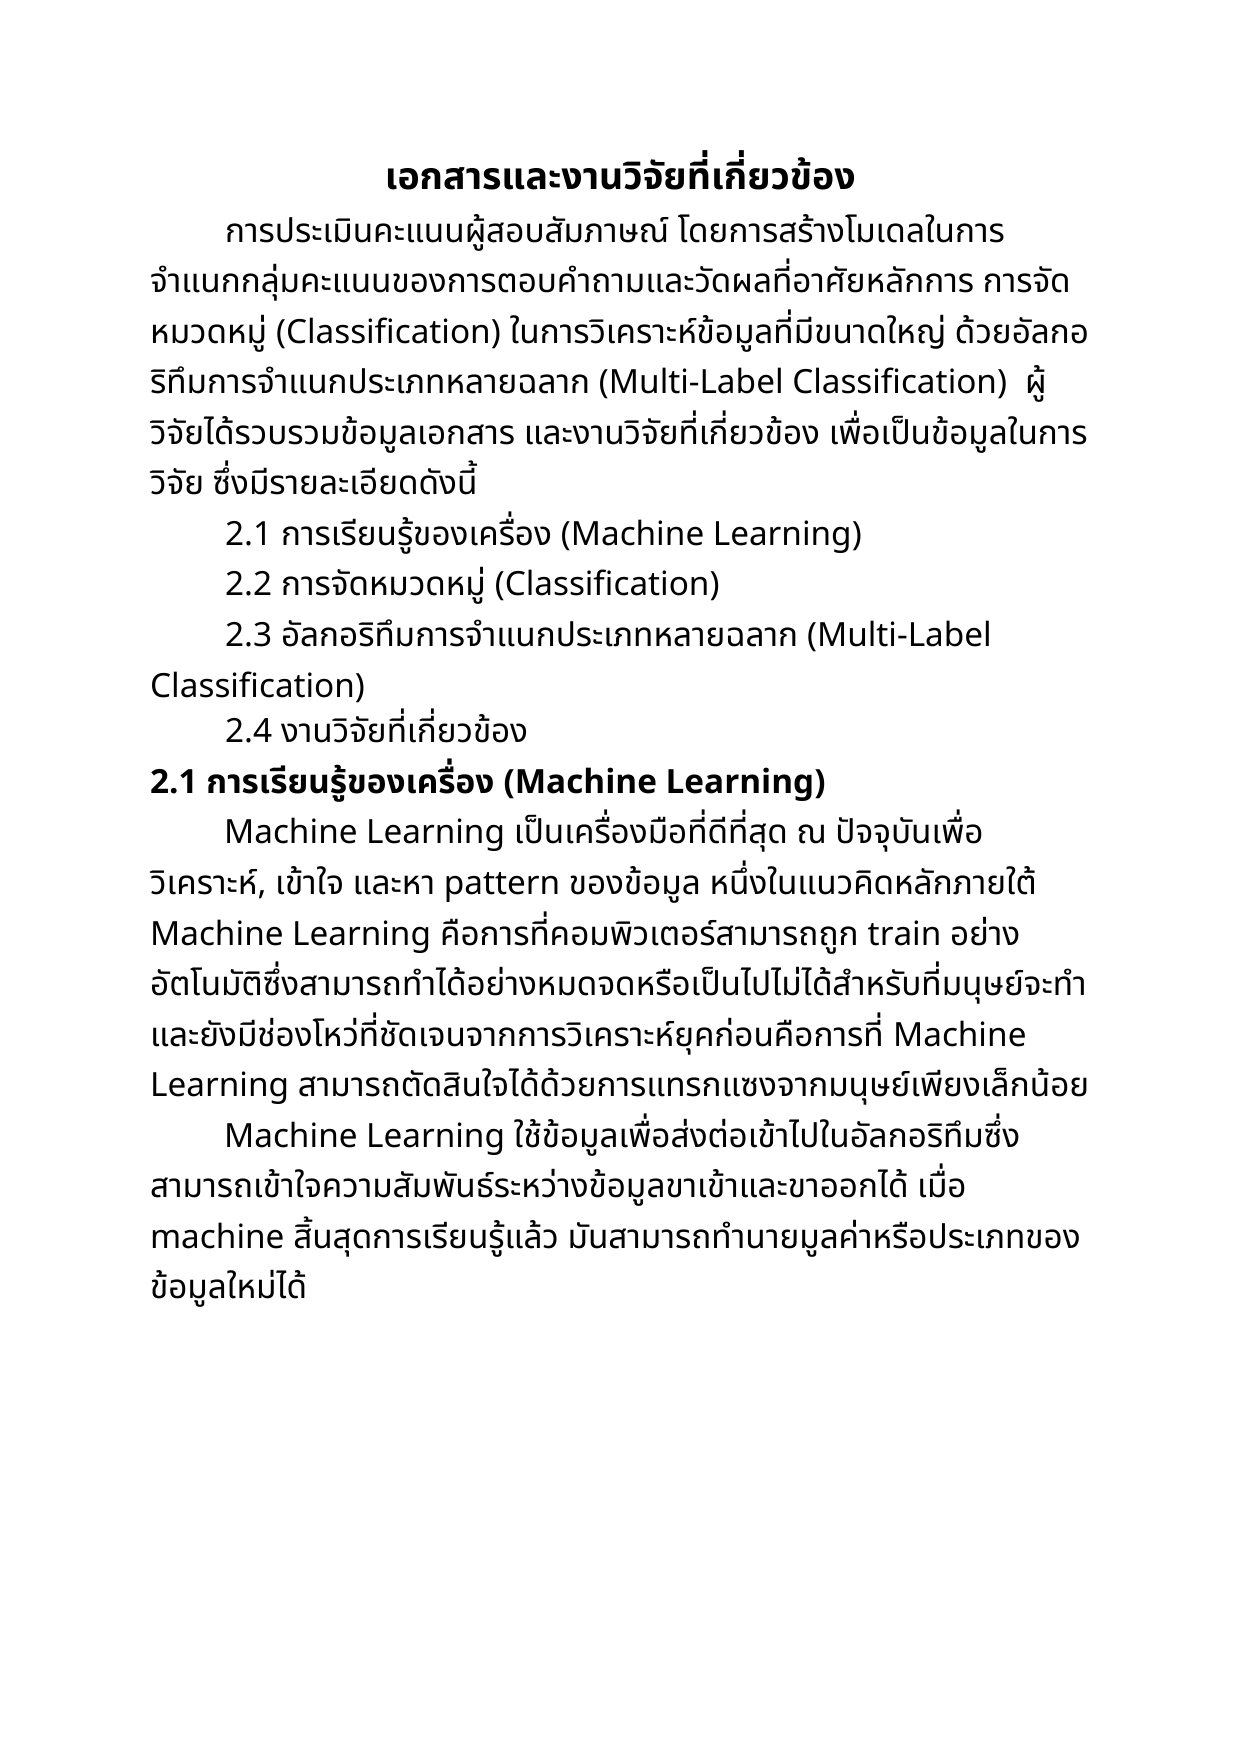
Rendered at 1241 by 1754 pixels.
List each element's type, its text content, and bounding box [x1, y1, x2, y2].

text Machine Learning ใช้ข้อมูลเพื่อส่งต่อเข้าไปในอัลกอริทึมซึ่งสามารถเข้าใจความสัมพันธ์ระหว่างข้อมูลขาเข้าและขาออกได้ เมื่อ machine สิ้นสุดการเรียนรู้แล้ว มันสามารถทำนายมูลค่าหรือประเภทของข้อมูลใหม่ได้ [150, 1112, 1090, 1314]
text 2.4 งานวิจัยที่เกี่ยวข้อง [150, 707, 1090, 757]
text เอกสารและงานวิจัยที่เกี่ยวข้อง [150, 150, 1090, 207]
text 2.1 การเรียนรู้ของเครื่อง (Machine Learning) [150, 757, 1090, 808]
text 2.1 การเรียนรู้ของเครื่อง (Machine Learning) [150, 509, 1090, 560]
text การประเมินคะแนนผู้สอบสัมภาษณ์ โดยการสร้างโมเดลในการจำแนกกลุ่มคะแนนของการตอบคำถามและวัดผลที่อาศัยหลักการ การจัดหมวดหมู่ (Classification) ในการวิเคราะห์ข้อมูลที่มีขนาดใหญ่ ด้วยอัลกอริทึมการจำแนกประเภทหลายฉลาก (Multi-Label Classification) ผู้วิจัยได้รวบรวมข้อมูลเอกสาร และงานวิจัยที่เกี่ยวข้อง เพื่อเป็นข้อมูลในการวิจัย ซึ่งมีรายละเอียดดังนี้ [150, 207, 1090, 509]
text 2.3 อัลกอริทึมการจำแนกประเภทหลายฉลาก (Multi-Label Classification) [150, 611, 1090, 707]
text 2.2 การจัดหมวดหมู่ (Classification) [150, 560, 1090, 611]
text Machine Learning เป็นเครื่องมือที่ดีที่สุด ณ ปัจจุบันเพื่อวิเคราะห์, เข้าใจ และหา pattern ของข้อมูล หนึ่งในแนวคิดหลักภายใต้ Machine Learning คือการที่คอมพิวเตอร์สามารถถูก train อย่างอัตโนมัติซึ่งสามารถทำได้อย่างหมดจดหรือเป็นไปไม่ได้สำหรับที่มนุษย์จะทำ และยังมีช่องโหว่ที่ชัดเจนจากการวิเคราะห์ยุคก่อนคือการที่ Machine Learning สามารถตัดสินใจได้ด้วยการแทรกแซงจากมนุษย์เพียงเล็กน้อย [150, 808, 1090, 1112]
